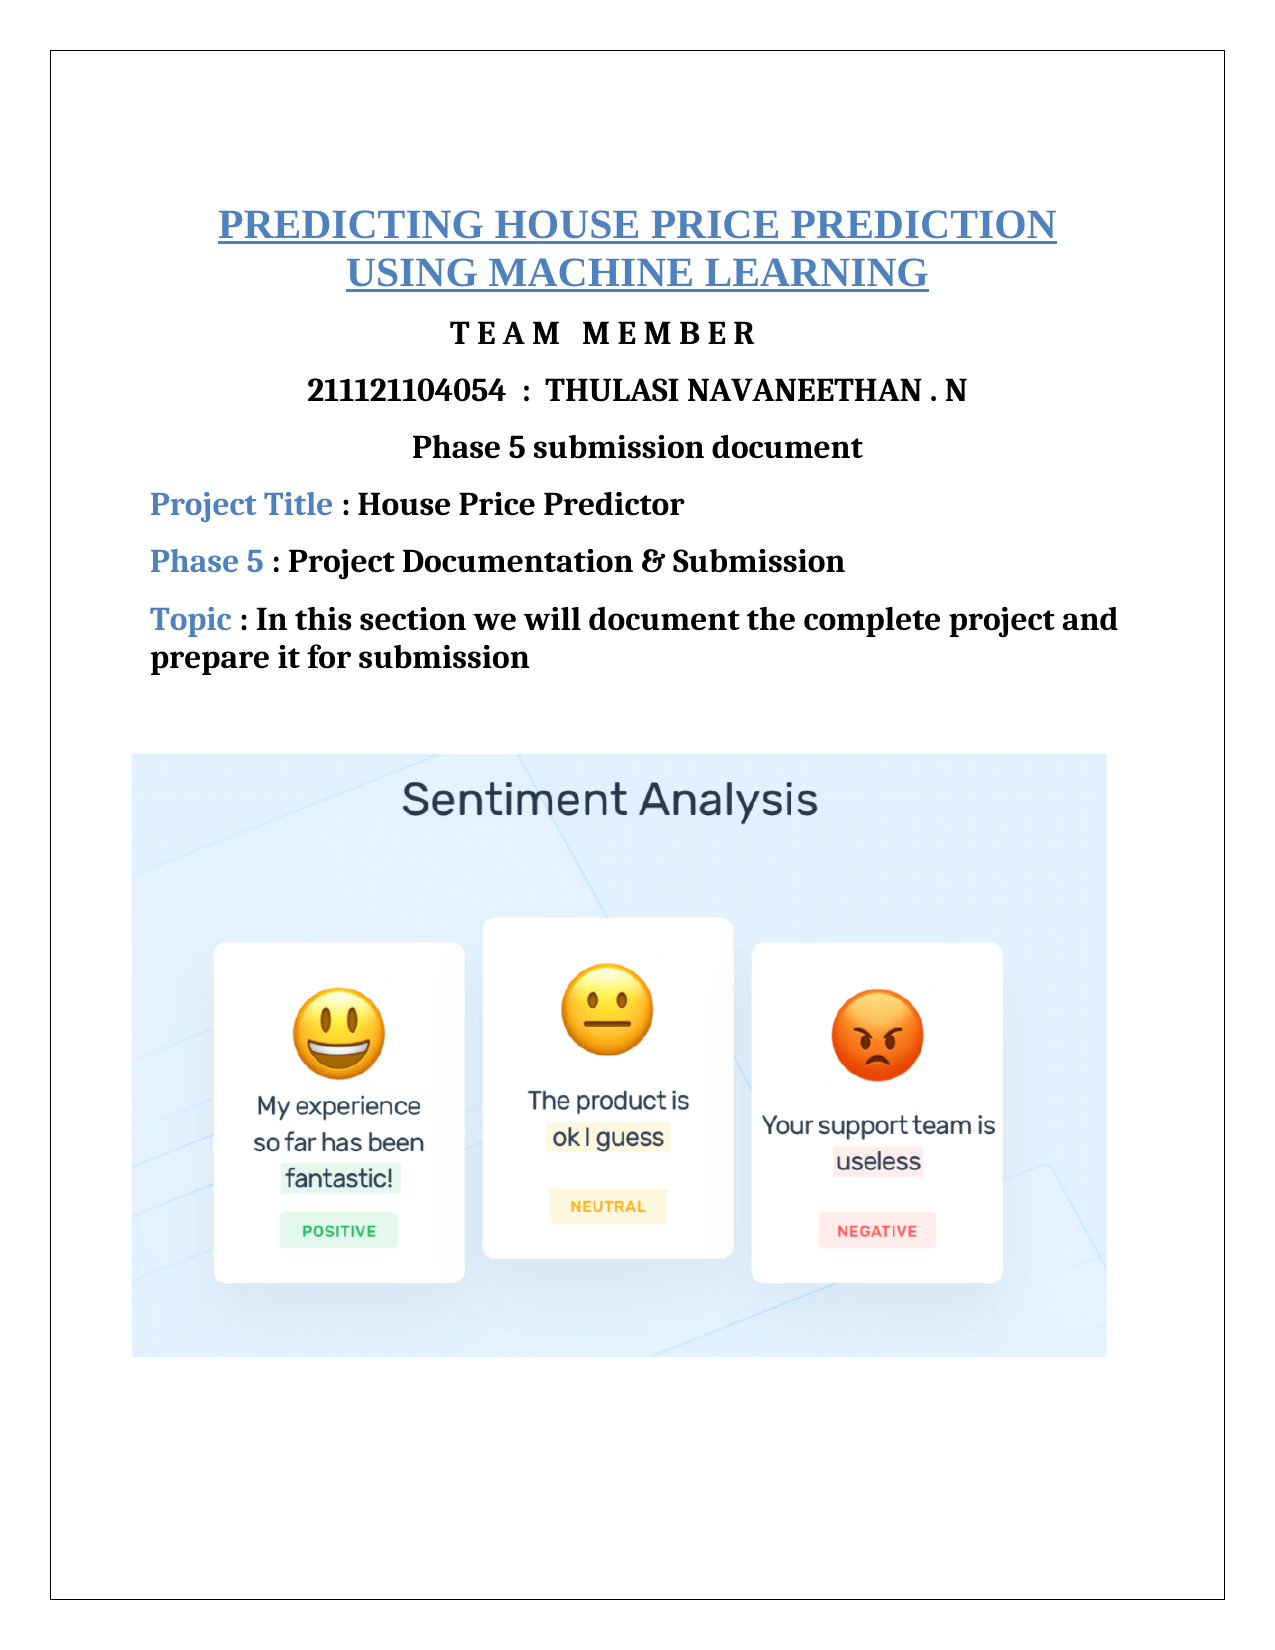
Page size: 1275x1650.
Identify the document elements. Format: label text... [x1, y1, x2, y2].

subtitle PREDICTING HOUSE PRICE PREDICTION USING MACHINE LEARNING [150, 200, 1125, 296]
text T E A M M E M B E R [450, 314, 1125, 353]
text Project Title : House Price Predictor [150, 486, 1125, 524]
text Topic : In this section we will document the complete project and prepare it for submission [150, 600, 1125, 677]
picture [131, 754, 1107, 1357]
text Phase 5 : Project Documentation & Submission [150, 543, 1125, 581]
text Phase 5 submission document [150, 429, 1125, 467]
text 211121104054 : THULASI NAVANEETHAN . N [150, 372, 1125, 410]
